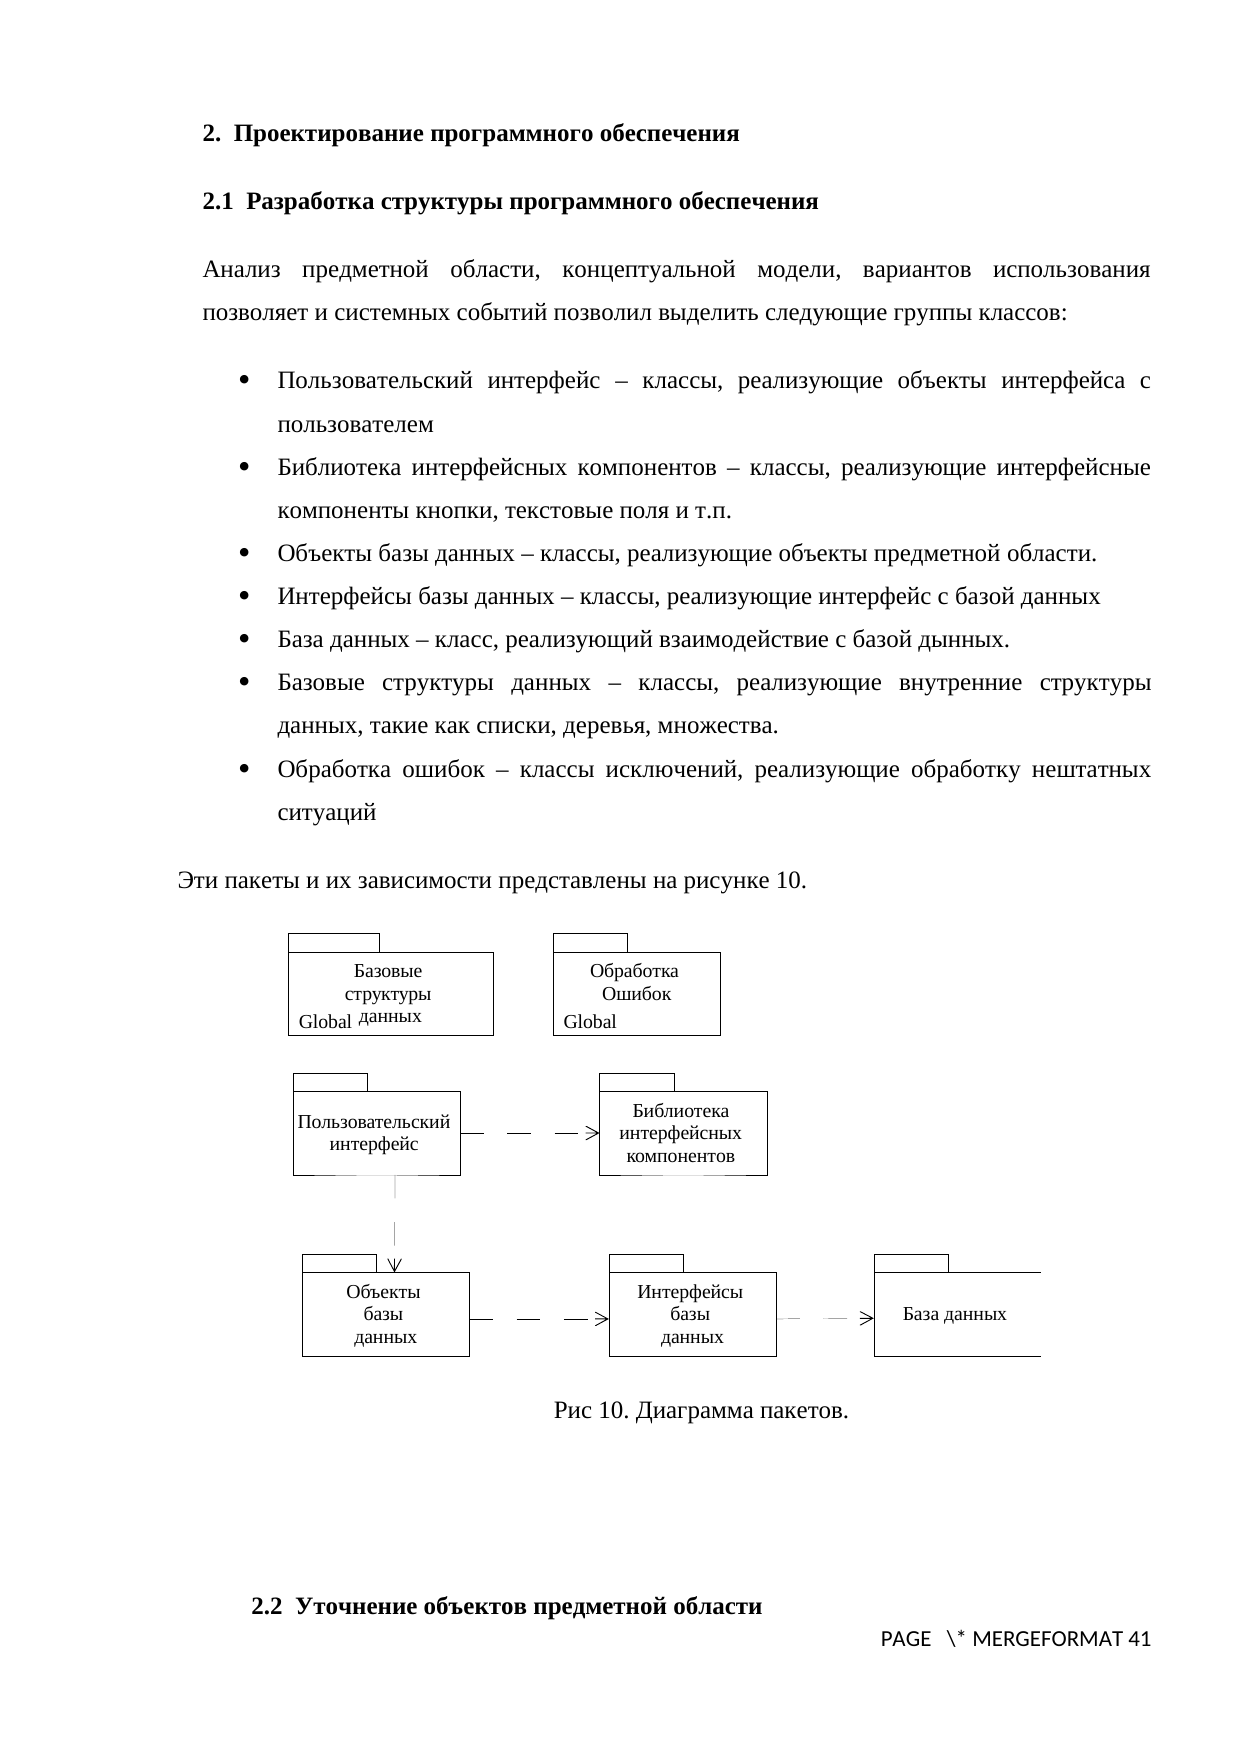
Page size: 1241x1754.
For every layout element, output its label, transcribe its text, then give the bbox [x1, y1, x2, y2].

text Эти пакеты и их зависимости представлены на рисунке 10. [177, 865, 1152, 894]
list Обработка ошибок – классы исключений, реализующие обработку нештатных ситуаций [240, 754, 1152, 826]
list База данных – класс, реализующий взаимодействие с базой дынных. [240, 624, 1152, 653]
list Базовые структуры данных – классы, реализующие внутренние структуры данных, такие как списки, деревья, множества. [240, 667, 1152, 739]
list Пользовательский интерфейс – классы, реализующие объекты интерфейса с пользователем [240, 366, 1152, 437]
text 2. Проектирование программного обеспечения [202, 118, 1152, 147]
text Анализ предметной области, концептуальной модели, вариантов использования позволяет и системных событий позволил выделить следующие группы классов: [202, 254, 1152, 326]
list Интерфейсы базы данных – классы, реализующие интерфейс с базой данных [240, 581, 1152, 610]
text 2.1 Разработка структуры программного обеспечения [202, 186, 1152, 215]
list Библиотека интерфейсных компонентов – классы, реализующие интерфейсные компоненты кнопки, текстовые поля и т.п. [240, 452, 1152, 524]
list Объекты базы данных – классы, реализующие объекты предметной области. [240, 538, 1152, 567]
text 2.2 Уточнение объектов предметной области [177, 1591, 1152, 1620]
text Рис 10. Диаграмма пакетов. [177, 1395, 1152, 1424]
